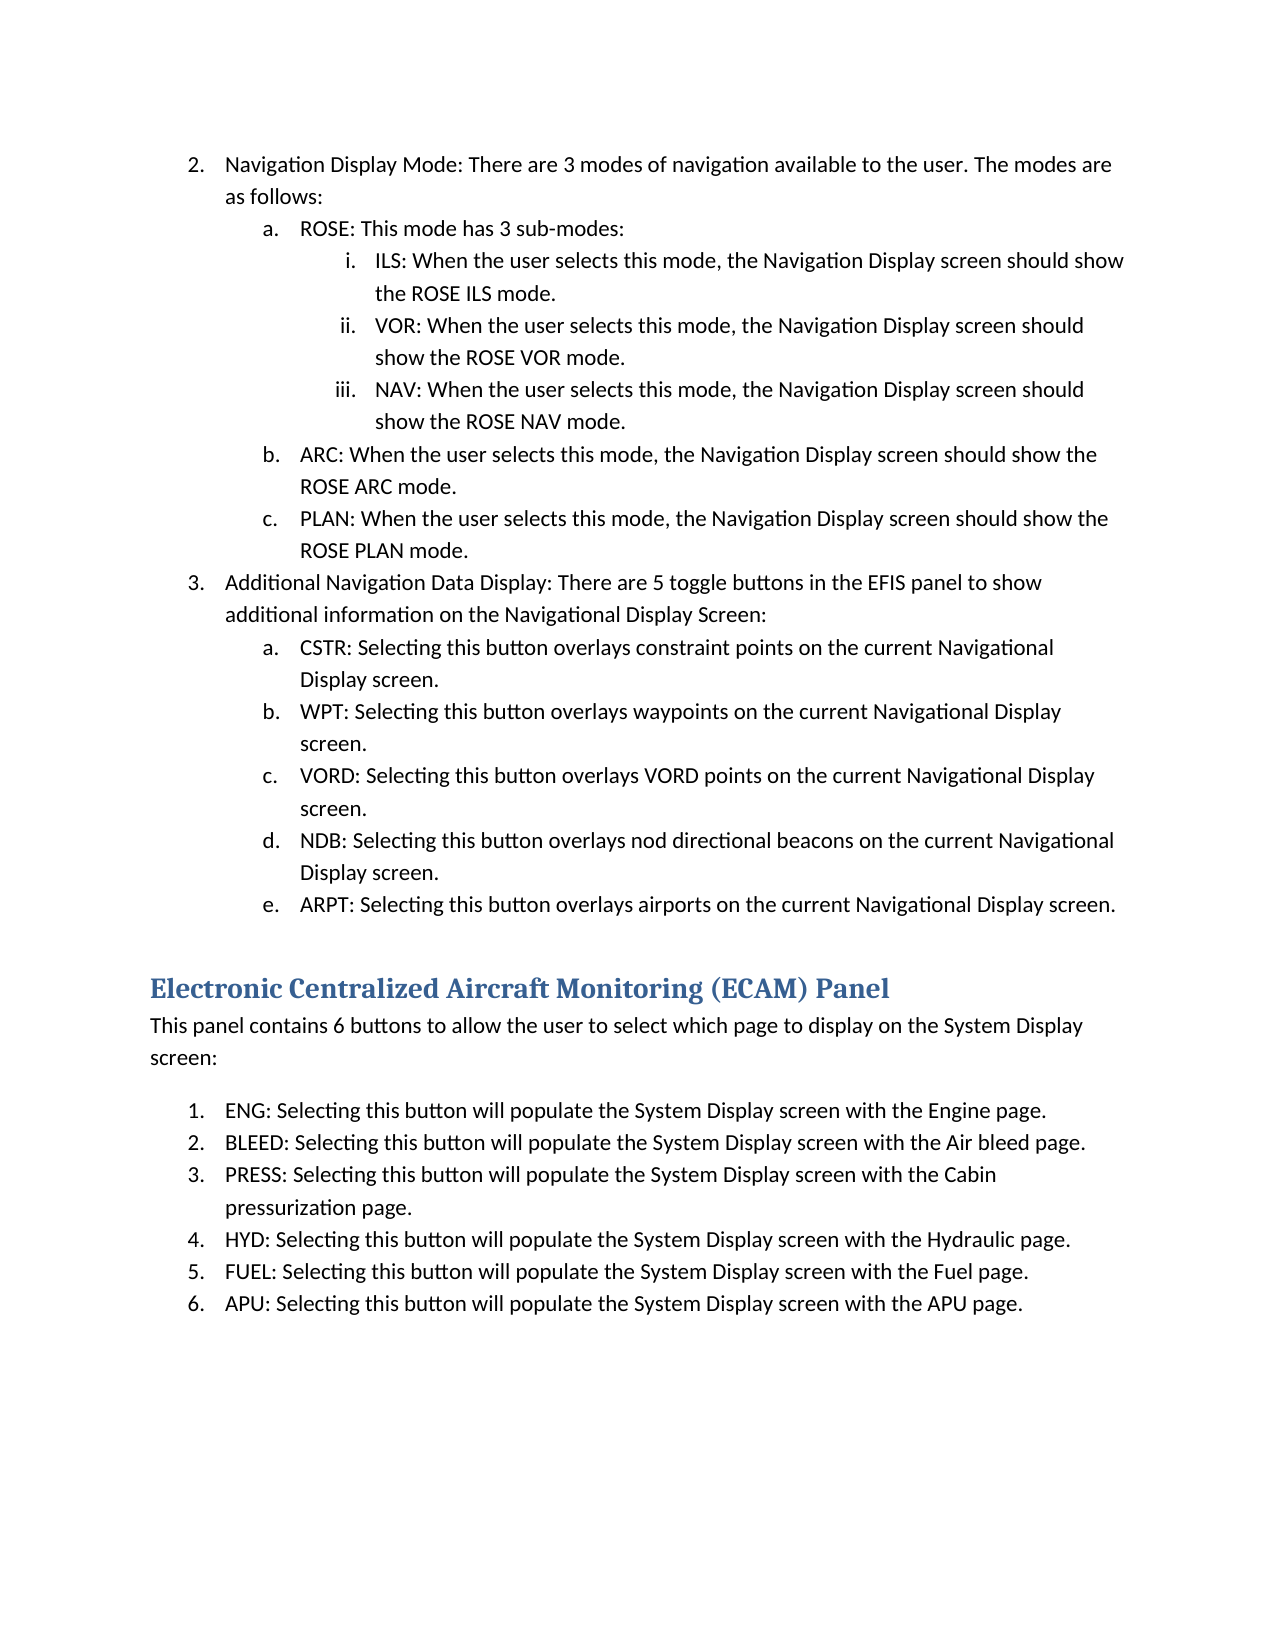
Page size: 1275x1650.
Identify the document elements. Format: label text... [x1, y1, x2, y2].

list VOR: When the user selects this mode, the Navigation Display screen should show the ROSE VOR mode. [356, 311, 1125, 371]
list VORD: Selecting this button overlays VORD points on the current Navigational Display screen. [262, 762, 1125, 822]
list PRESS: Selecting this button will populate the System Display screen with the Cabin pressurization page. [187, 1161, 1125, 1221]
list FUEL: Selecting this button will populate the System Display screen with the Fuel page. [187, 1257, 1125, 1285]
subtitle Electronic Centralized Aircraft Monitoring (ECAM) Panel [150, 972, 1125, 1006]
list BLEED: Selecting this button will populate the System Display screen with the Air bleed page. [187, 1128, 1125, 1156]
list ARPT: Selecting this button overlays airports on the current Navigational Display screen. [262, 890, 1125, 918]
list CSTR: Selecting this button overlays constraint points on the current Navigational Display screen. [262, 633, 1125, 693]
list ILS: When the user selects this mode, the Navigation Display screen should show the ROSE ILS mode. [356, 247, 1125, 307]
list PLAN: When the user selects this mode, the Navigation Display screen should show the ROSE PLAN mode. [262, 504, 1125, 564]
list ARC: When the user selects this mode, the Navigation Display screen should show the ROSE ARC mode. [262, 440, 1125, 500]
list NDB: Selecting this button overlays nod directional beacons on the current Navigational Display screen. [262, 826, 1125, 886]
list APU: Selecting this button will populate the System Display screen with the APU page. [187, 1289, 1125, 1317]
list Additional Navigation Data Display: There are 5 toggle buttons in the EFIS panel to show additional information on the Navigational Display Screen: [187, 568, 1125, 629]
list WPT: Selecting this button overlays waypoints on the current Navigational Display screen. [262, 697, 1125, 757]
list NAV: When the user selects this mode, the Navigation Display screen should show the ROSE NAV mode. [356, 375, 1125, 436]
list HYD: Selecting this button will populate the System Display screen with the Hydraulic page. [187, 1225, 1125, 1253]
text This panel contains 6 buttons to allow the user to select which page to display on the System Display screen: [150, 1011, 1125, 1071]
list ROSE: This mode has 3 sub-modes: [262, 214, 1125, 242]
list ENG: Selecting this button will populate the System Display screen with the Engine page. [187, 1096, 1125, 1124]
list Navigation Display Mode: There are 3 modes of navigation available to the user. The modes are as follows: [187, 150, 1125, 210]
